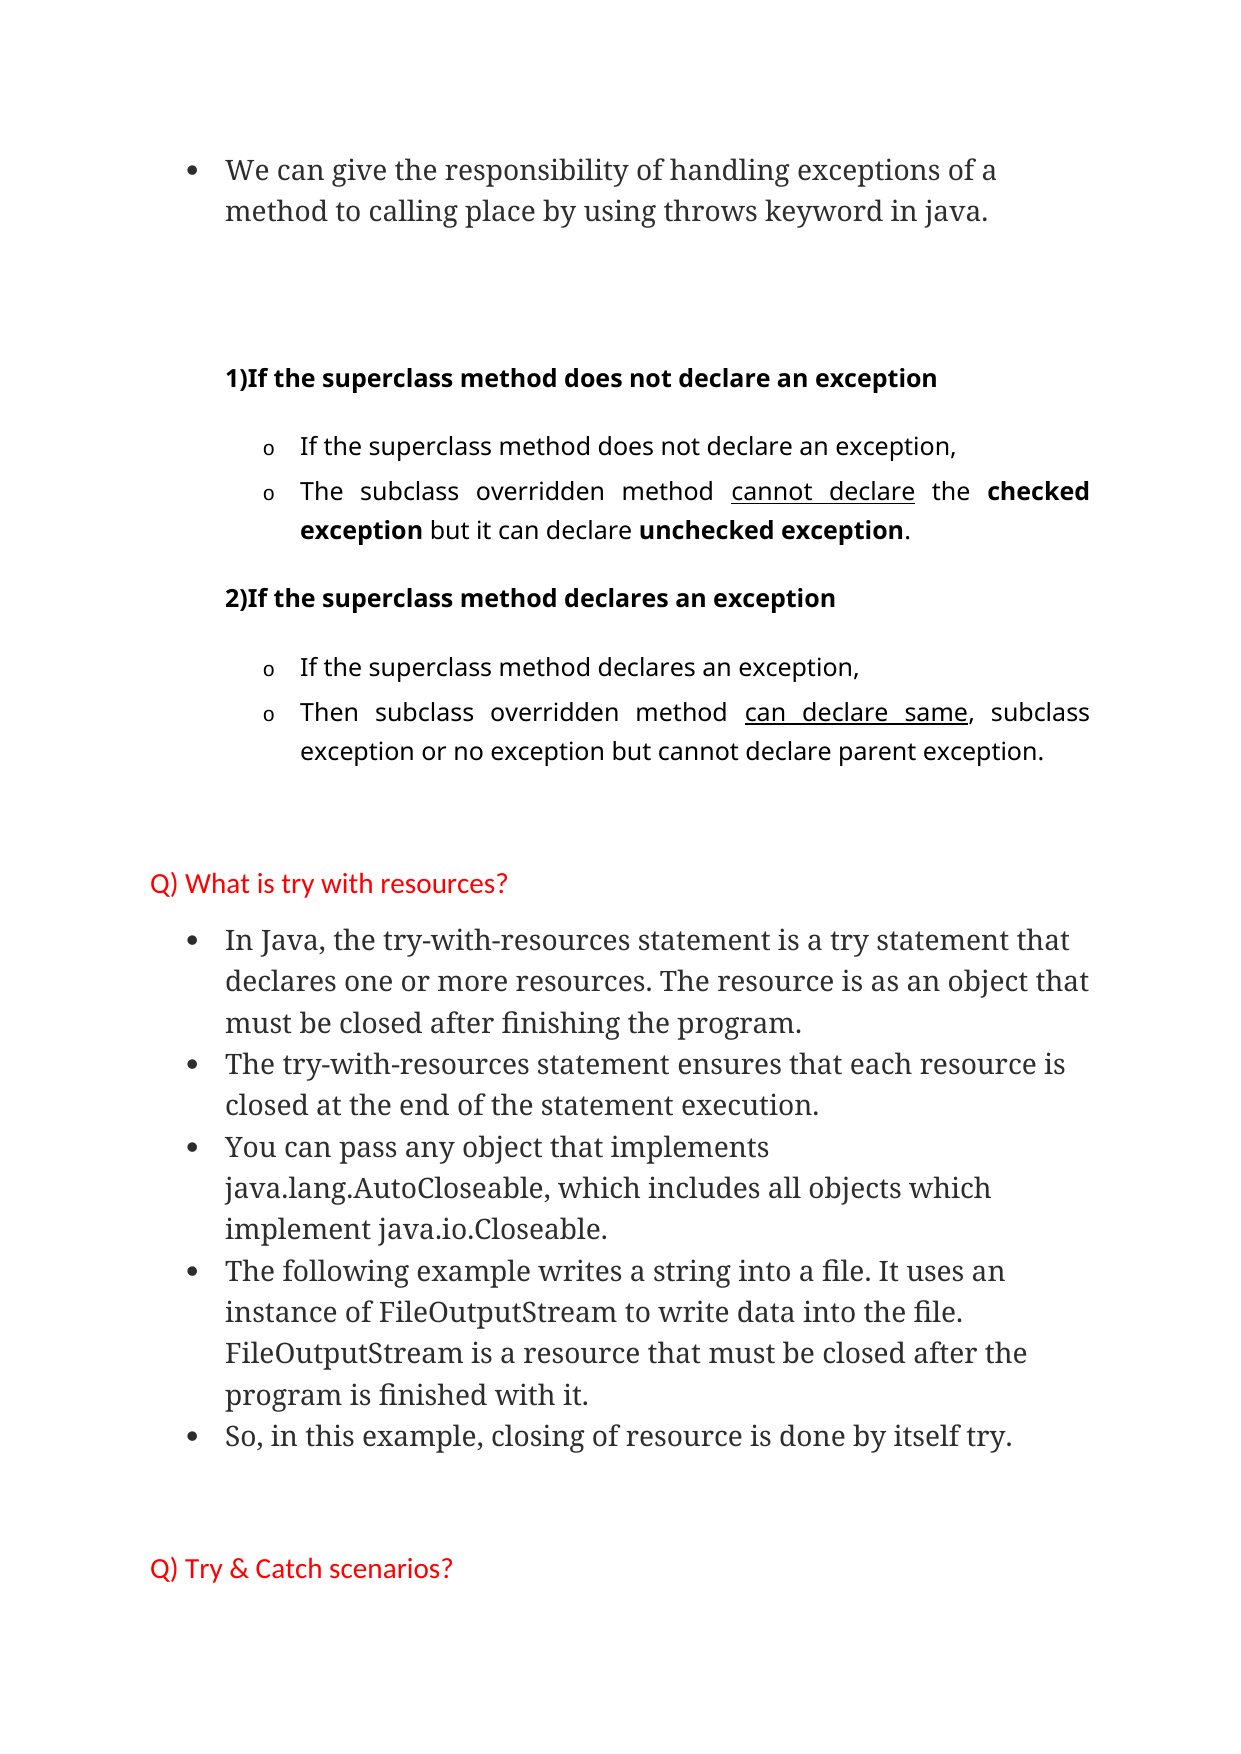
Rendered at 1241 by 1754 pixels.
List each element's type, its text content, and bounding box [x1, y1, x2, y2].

text 2)If the superclass method declares an exception [225, 576, 1090, 615]
text Q) Try & Catch scenarios? [150, 1550, 1090, 1585]
list So, in this example, closing of resource is done by itself try. [187, 1416, 1090, 1455]
text Q) What is try with resources? [150, 865, 1090, 901]
list The try-with-resources statement ensures that each resource is closed at the end of the statement execution. [187, 1044, 1090, 1124]
list You can pass any object that implements java.lang.AutoCloseable, which includes all objects which implement java.io.Closeable. [187, 1127, 1090, 1248]
list We can give the responsibility of handling exceptions of a method to calling place by using throws keyword in java. [187, 150, 1090, 230]
list In Java, the try-with-resources statement is a try statement that declares one or more resources. The resource is as an object that must be closed after finishing the program. [187, 920, 1090, 1041]
list The following example writes a string into a file. It uses an instance of FileOutputStream to write data into the file. FileOutputStream is a resource that must be closed after the program is finished with it. [187, 1251, 1090, 1413]
list If the superclass method does not declare an exception, [262, 423, 1090, 462]
list If the superclass method declares an exception, [262, 644, 1090, 683]
text 1)If the superclass method does not declare an exception [225, 355, 1090, 394]
list The subclass overridden method cannot declare the checked exception but it can declare unchecked exception. [262, 469, 1090, 547]
list Then subclass overridden method can declare same, subclass exception or no exception but cannot declare parent exception. [262, 689, 1090, 768]
